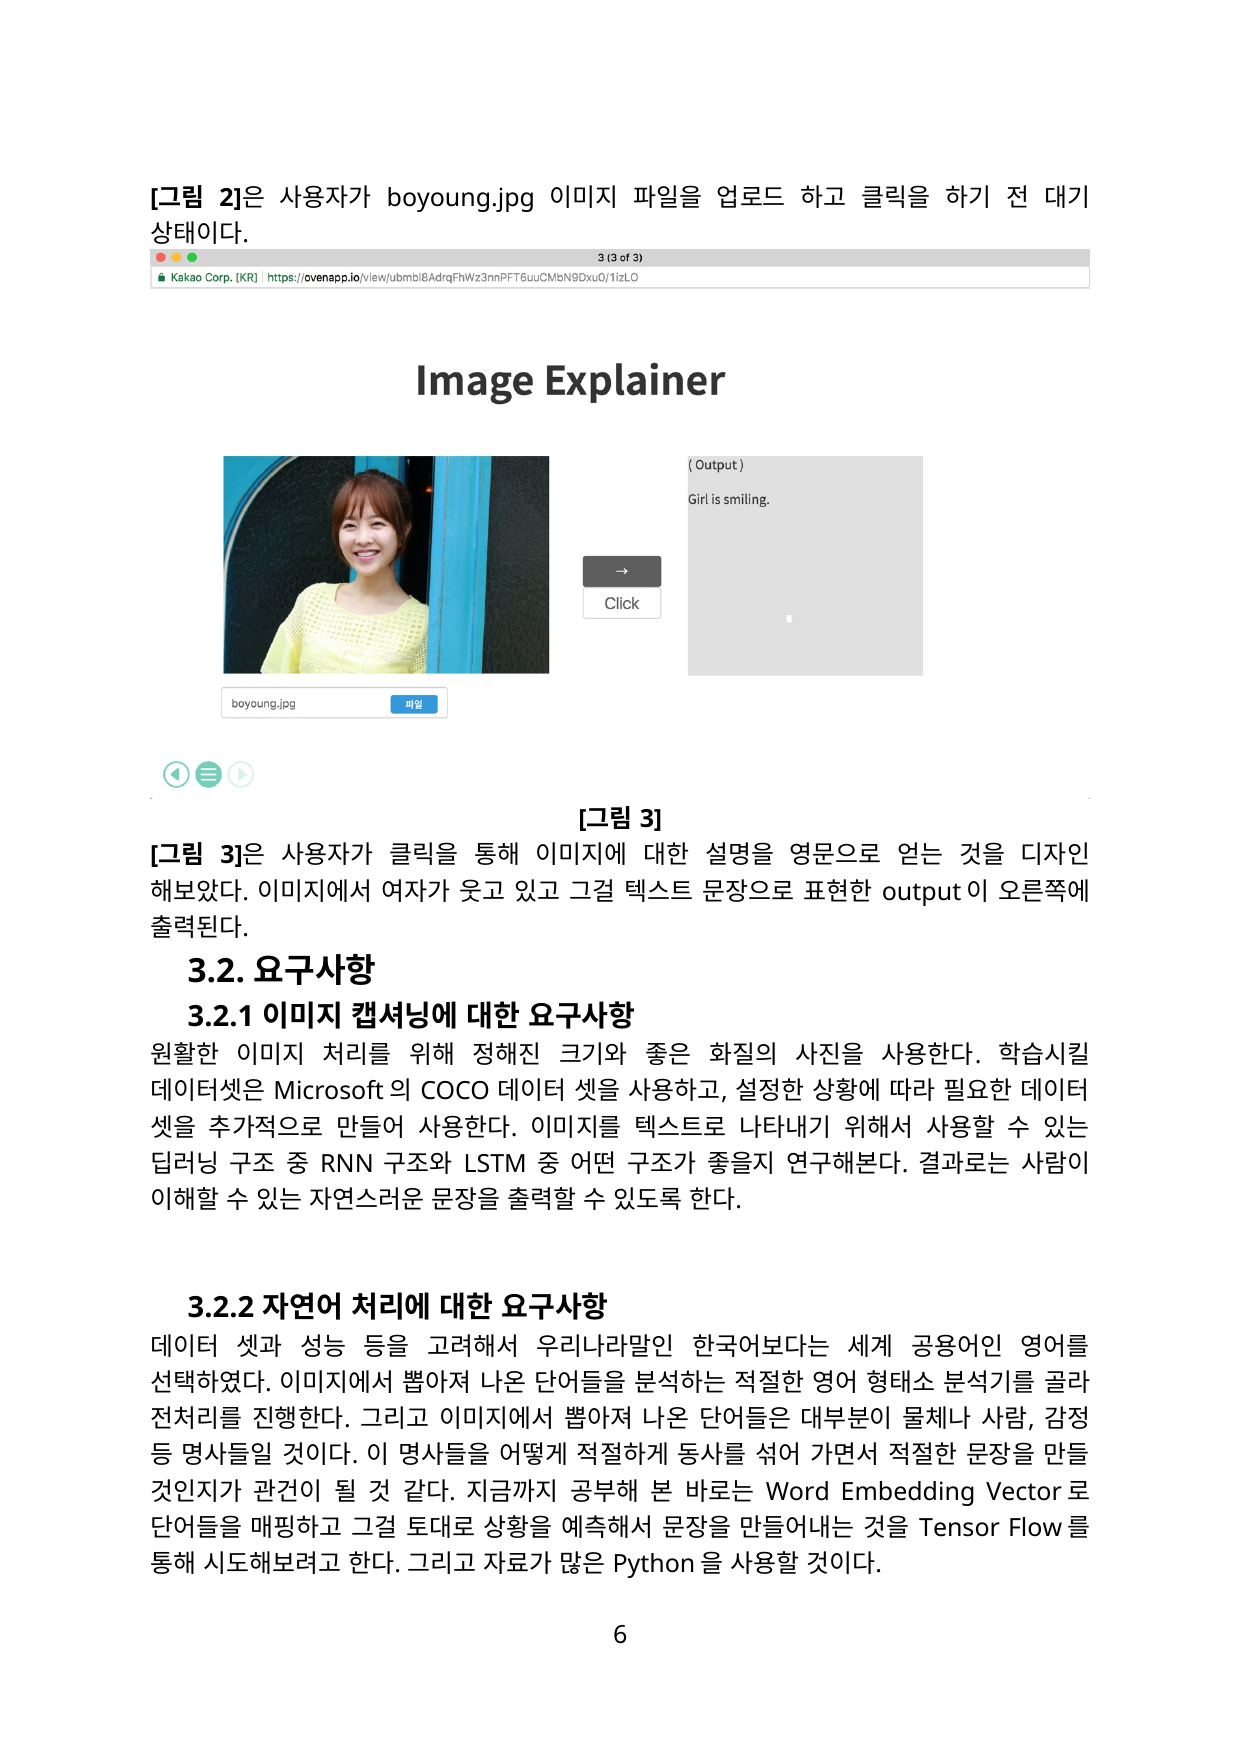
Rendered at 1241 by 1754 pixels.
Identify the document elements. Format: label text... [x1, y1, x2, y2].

text [그림 3]은 사용자가 클릭을 통해 이미지에 대한 설명을 영문으로 얻는 것을 디자인 해보았다. 이미지에서 여자가 웃고 있고 그걸 텍스트 문장으로 표현한 output이 오른쪽에 출력된다. [150, 835, 1090, 944]
list 이미지 캡셔닝에 대한 요구사항 [187, 992, 1090, 1034]
picture [150, 249, 1091, 799]
text [그림 3] [150, 799, 1090, 835]
list . 요구사항 [187, 944, 1090, 992]
text 데이터 셋과 성능 등을 고려해서 우리나라말인 한국어보다는 세계 공용어인 영어를 선택하였다. 이미지에서 뽑아져 나온 단어들을 분석하는 적절한 영어 형태소 분석기를 골라 전처리를 진행한다. 그리고 이미지에서 뽑아져 나온 단어들은 대부분이 물체나 사람, 감정 등 명사들일 것이다. 이 명사들을 어떻게 적절하게 동사를 섞어 가면서 적절한 문장을 만들 것인지가 관건이 될 것 같다. 지금까지 공부해 본 바로는 Word Embedding Vector로 단어들을 매핑하고 그걸 토대로 상황을 예측해서 문장을 만들어내는 것을 Tensor Flow를 통해 시도해보려고 한다. 그리고 자료가 많은 Python을 사용할 것이다. [150, 1326, 1090, 1580]
text 원활한 이미지 처리를 위해 정해진 크기와 좋은 화질의 사진을 사용한다. 학습시킬 데이터셋은 Microsoft의 COCO 데이터 셋을 사용하고, 설정한 상황에 따라 필요한 데이터 셋을 추가적으로 만들어 사용한다. 이미지를 텍스트로 나타내기 위해서 사용할 수 있는 딥러닝 구조 중 RNN 구조와 LSTM 중 어떤 구조가 좋을지 연구해본다. 결과로는 사람이 이해할 수 있는 자연스러운 문장을 출력할 수 있도록 한다. [150, 1034, 1090, 1216]
list 자연어 처리에 대한 요구사항 [187, 1284, 1090, 1326]
text [그림 2]은 사용자가 boyoung.jpg 이미지 파일을 업로드 하고 클릭을 하기 전 대기 상태이다. [150, 177, 1090, 249]
